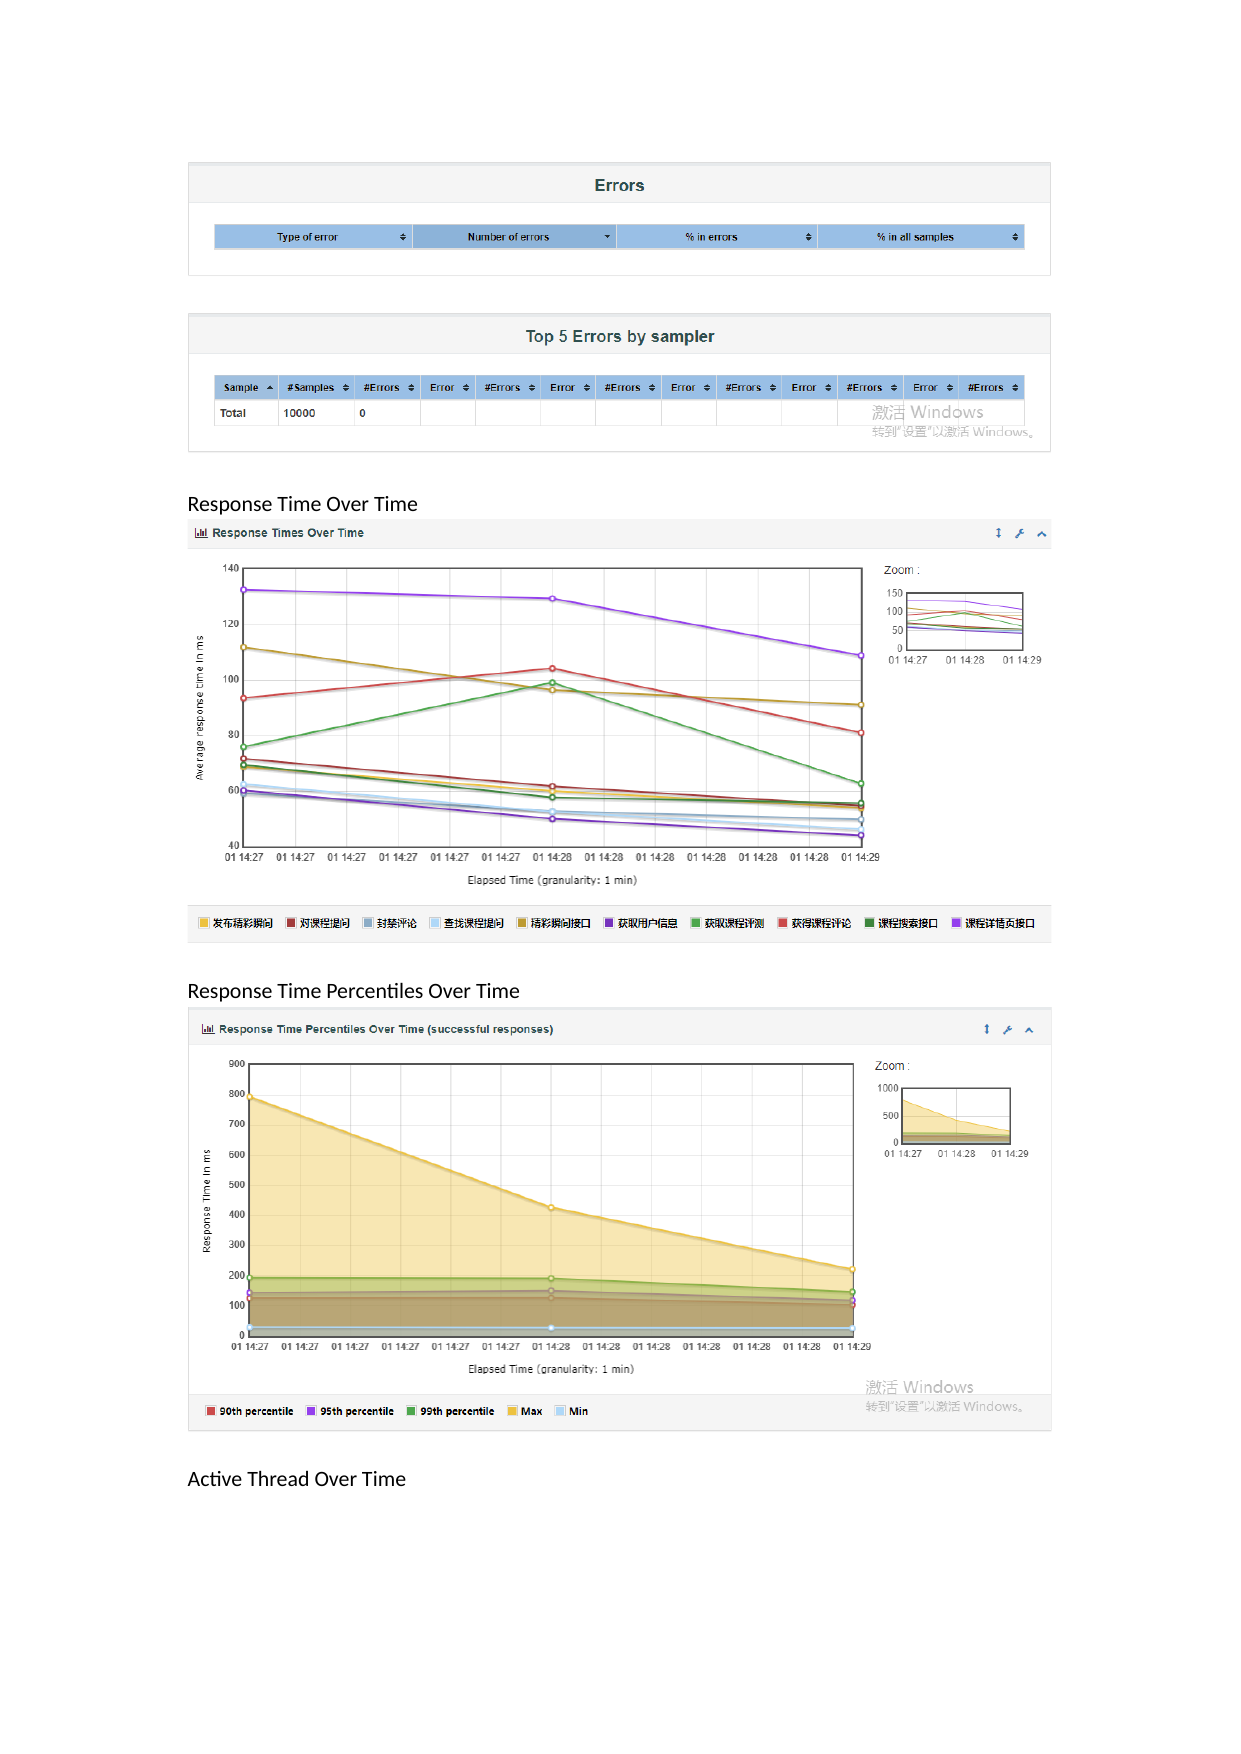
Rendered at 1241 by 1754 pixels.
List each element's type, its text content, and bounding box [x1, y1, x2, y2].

list Response Time Over Time [187, 487, 1053, 519]
picture [187, 519, 1052, 943]
picture [187, 162, 1052, 455]
list Response Time Percentiles Over Time [187, 974, 1053, 1007]
list Active Thread Over Time [187, 1462, 1053, 1494]
picture [187, 1007, 1052, 1433]
